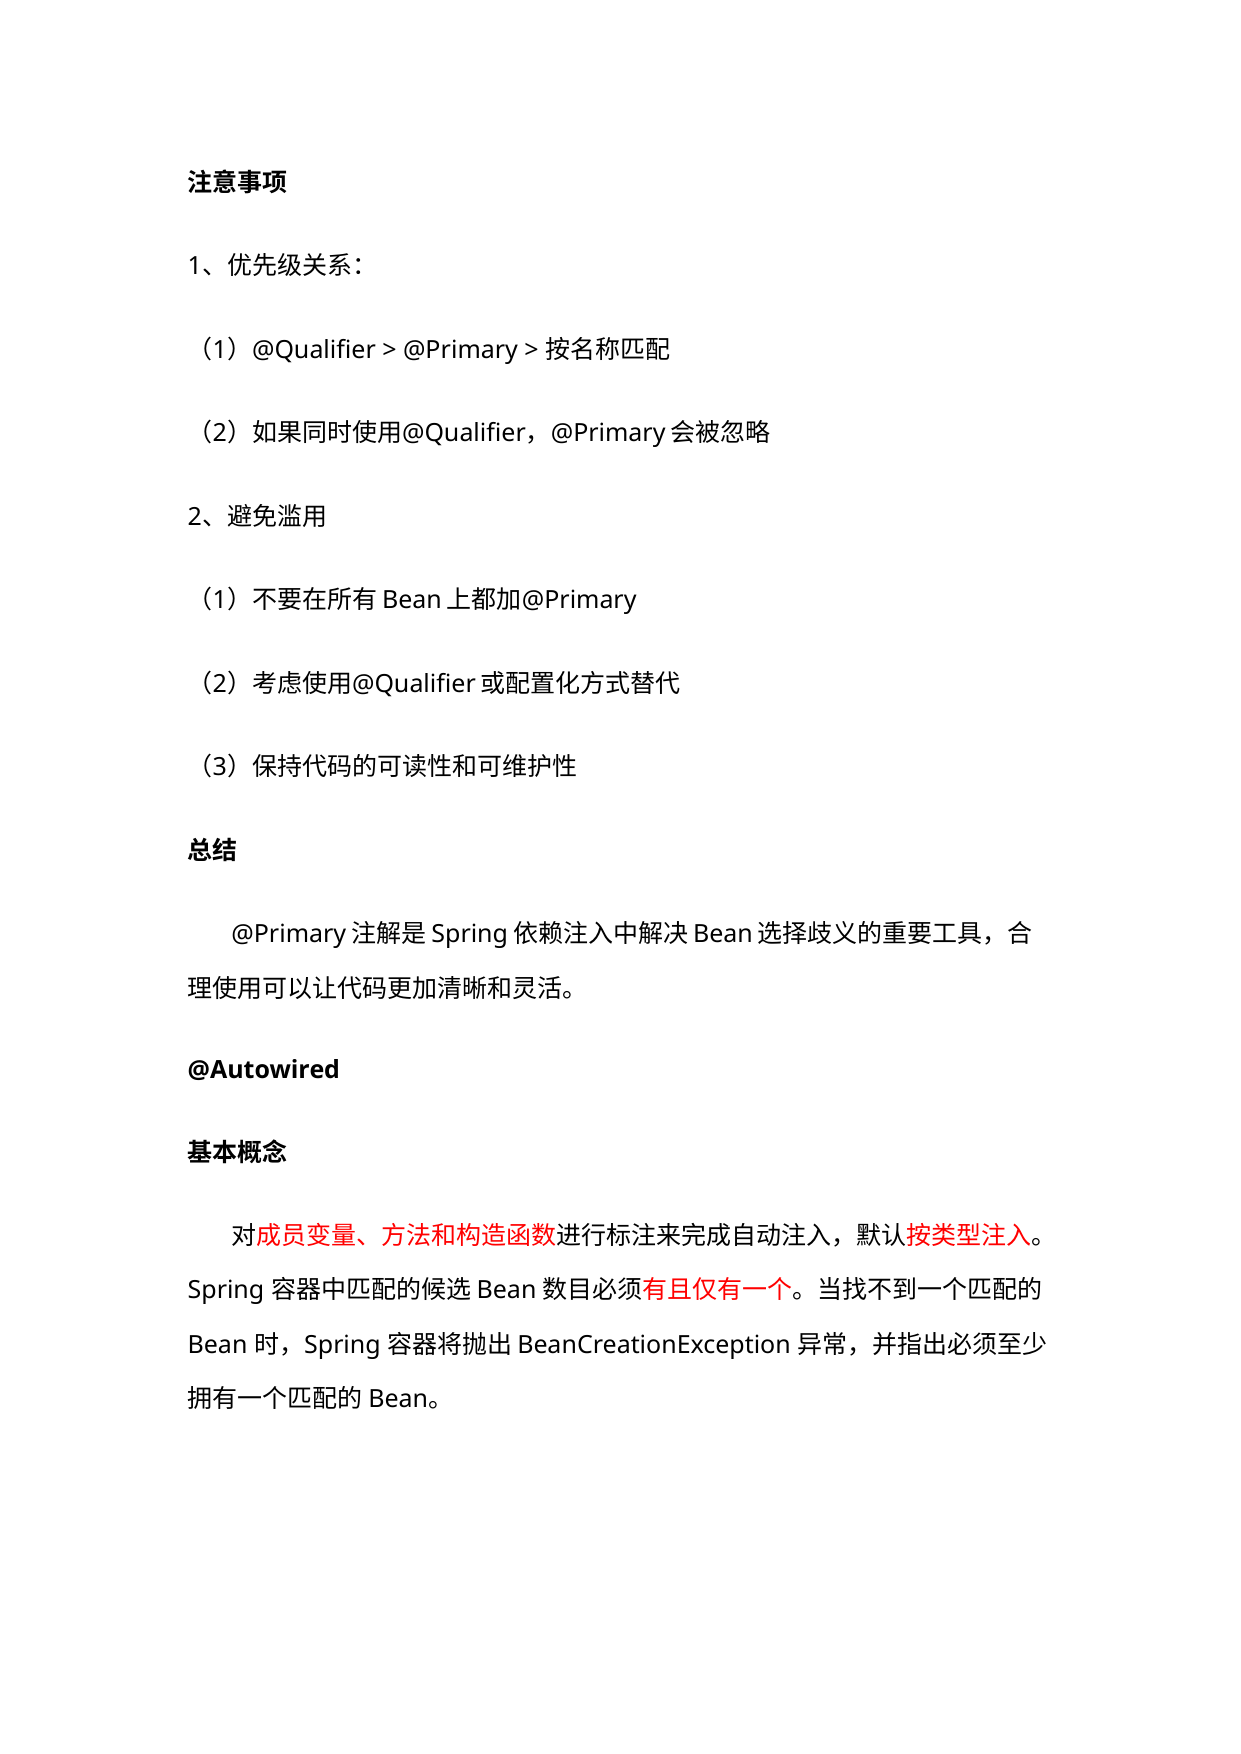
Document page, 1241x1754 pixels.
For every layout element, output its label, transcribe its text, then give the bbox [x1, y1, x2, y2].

text 对成员变量、方法和构造函数进行标注来完成自动注入，默认按类型注入。Spring 容器中匹配的候选 Bean 数目必须有且仅有一个。当找不到一个匹配的 Bean 时，Spring 容器将抛出BeanCreationException 异常，并指出必须至少拥有一个匹配的 Bean。 [187, 1216, 1053, 1415]
text （2）如果同时使用@Qualifier，@Primary会被忽略 [187, 413, 1053, 449]
subtitle 总结 [187, 830, 1053, 867]
text （3）保持代码的可读性和可维护性 [187, 747, 1053, 783]
text （2）考虑使用@Qualifier或配置化方式替代 [187, 663, 1053, 699]
subtitle @Autowired [187, 1052, 1053, 1086]
text （1）不要在所有Bean上都加@Primary [187, 580, 1053, 616]
text （1）@Qualifier > @Primary > 按名称匹配 [187, 329, 1053, 365]
text 2、避免滥用 [187, 496, 1053, 532]
subtitle 基本概念 [187, 1132, 1053, 1168]
text @Primary注解是Spring依赖注入中解决Bean选择歧义的重要工具，合理使用可以让代码更加清晰和灵活。 [187, 914, 1053, 1004]
text 1、优先级关系： [187, 246, 1053, 282]
subtitle 注意事项 [187, 162, 1053, 198]
